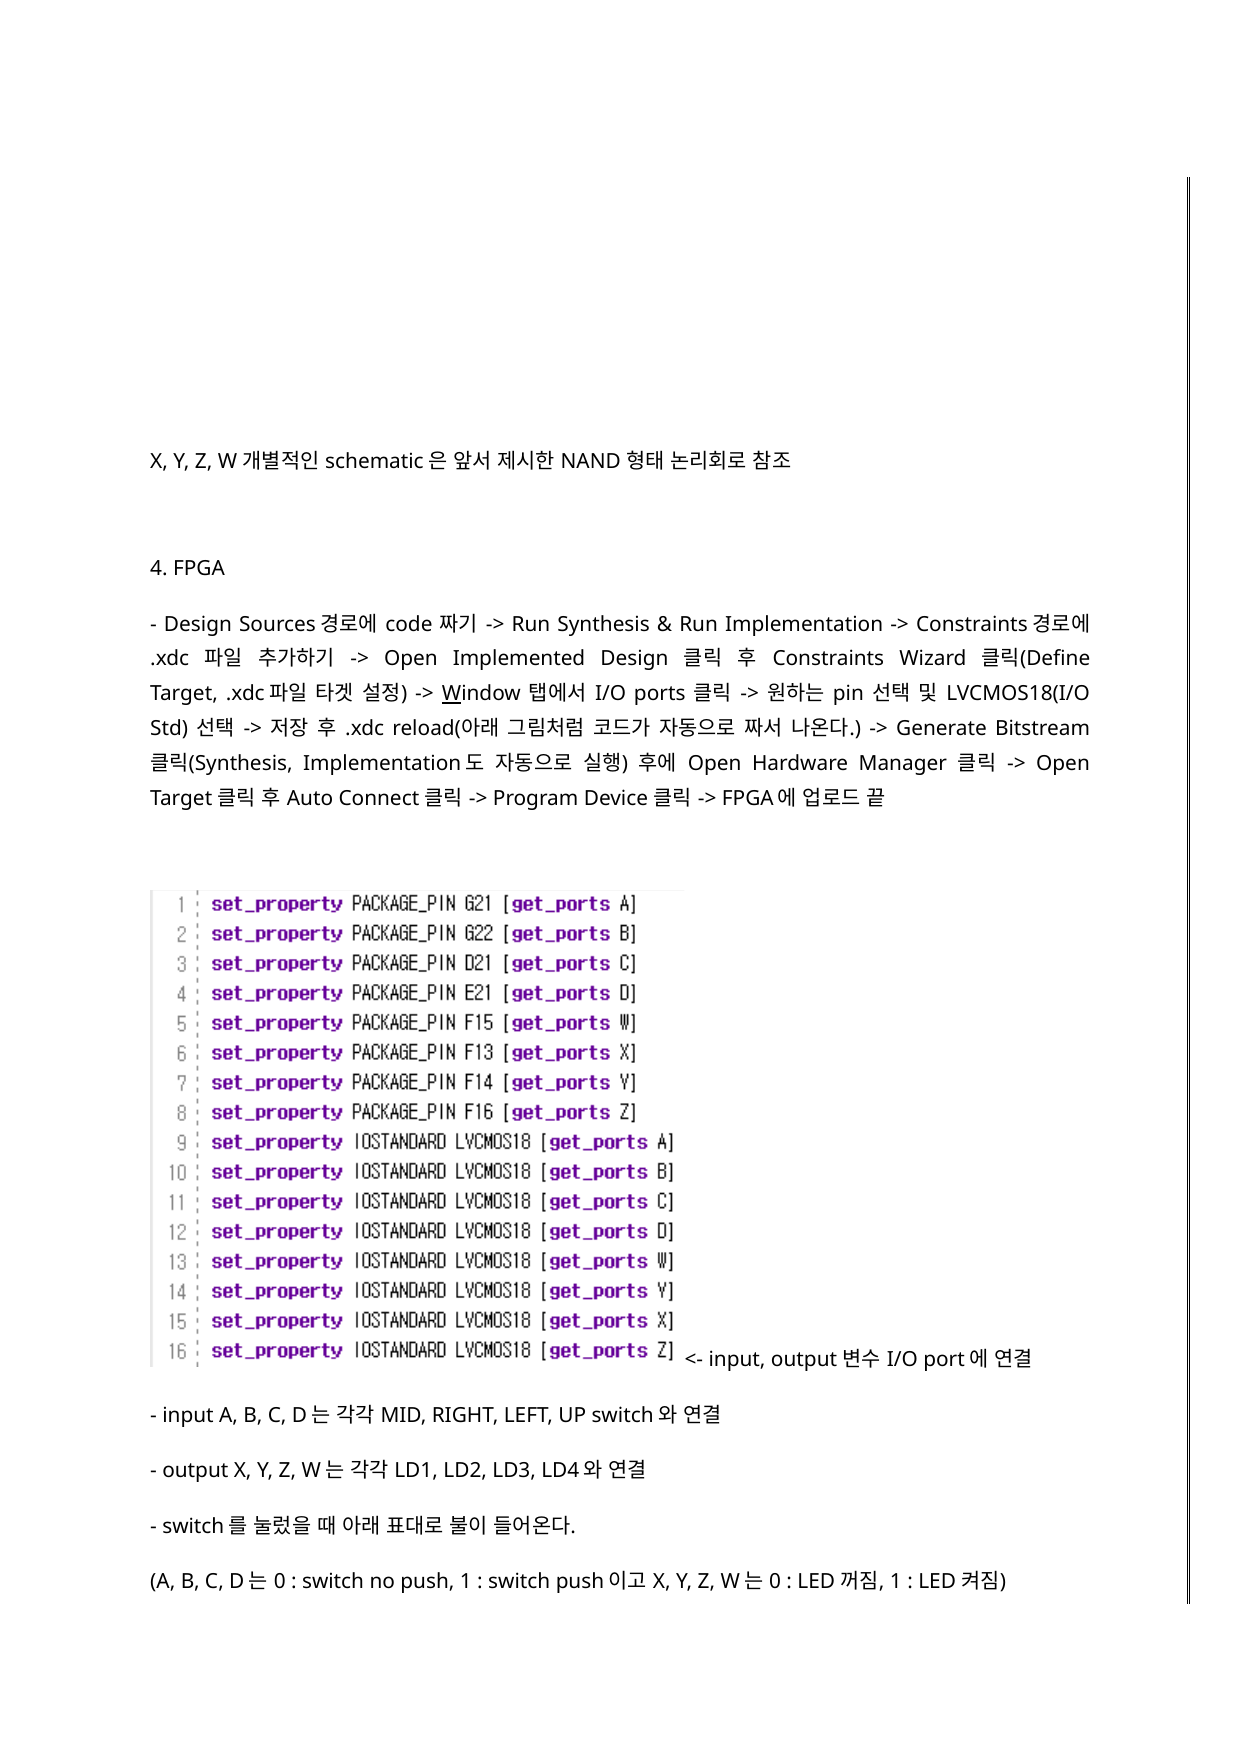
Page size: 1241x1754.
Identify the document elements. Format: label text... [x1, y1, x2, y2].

text - Design Sources경로에 code 짜기 -> Run Synthesis & Run Implementation -> Constraints경로에 .xdc 파일 추가하기 -> Open Implemented Design 클릭 후 Constraints Wizard 클릭(Define Target, .xdc파일 타겟 설정) -> Window 탭에서 I/O ports 클릭 -> 원하는 pin 선택 및 LVCMOS18(I/O Std) 선택 -> 저장 후 .xdc reload(아래 그림처럼 코드가 자동으로 짜서 나온다.) -> Generate Bitstream 클릭(Synthesis, Implementation도 자동으로 실행) 후에 Open Hardware Manager 클릭 -> Open Target 클릭 후 Auto Connect 클릭 -> Program Device 클릭 -> FPGA에 업로드 끝 [150, 607, 1090, 811]
text - output X, Y, Z, W는 각각 LD1, LD2, LD3, LD4와 연결 [150, 1453, 1090, 1484]
text - switch를 눌렀을 때 아래 표대로 불이 들어온다. [150, 1509, 1090, 1539]
text (A, B, C, D는 0 : switch no push, 1 : switch push이고 X, Y, Z, W는 0 : LED 꺼짐, 1 : LED 켜짐) [150, 1565, 1090, 1595]
picture [150, 890, 685, 1367]
text X, Y, Z, W 개별적인 schematic은 앞서 제시한 NAND 형태 논리회로 참조 [150, 444, 1090, 475]
text 4. FPGA [150, 553, 1090, 582]
text - input A, B, C, D는 각각 MID, RIGHT, LEFT, UP switch와 연결 [150, 1398, 1090, 1428]
